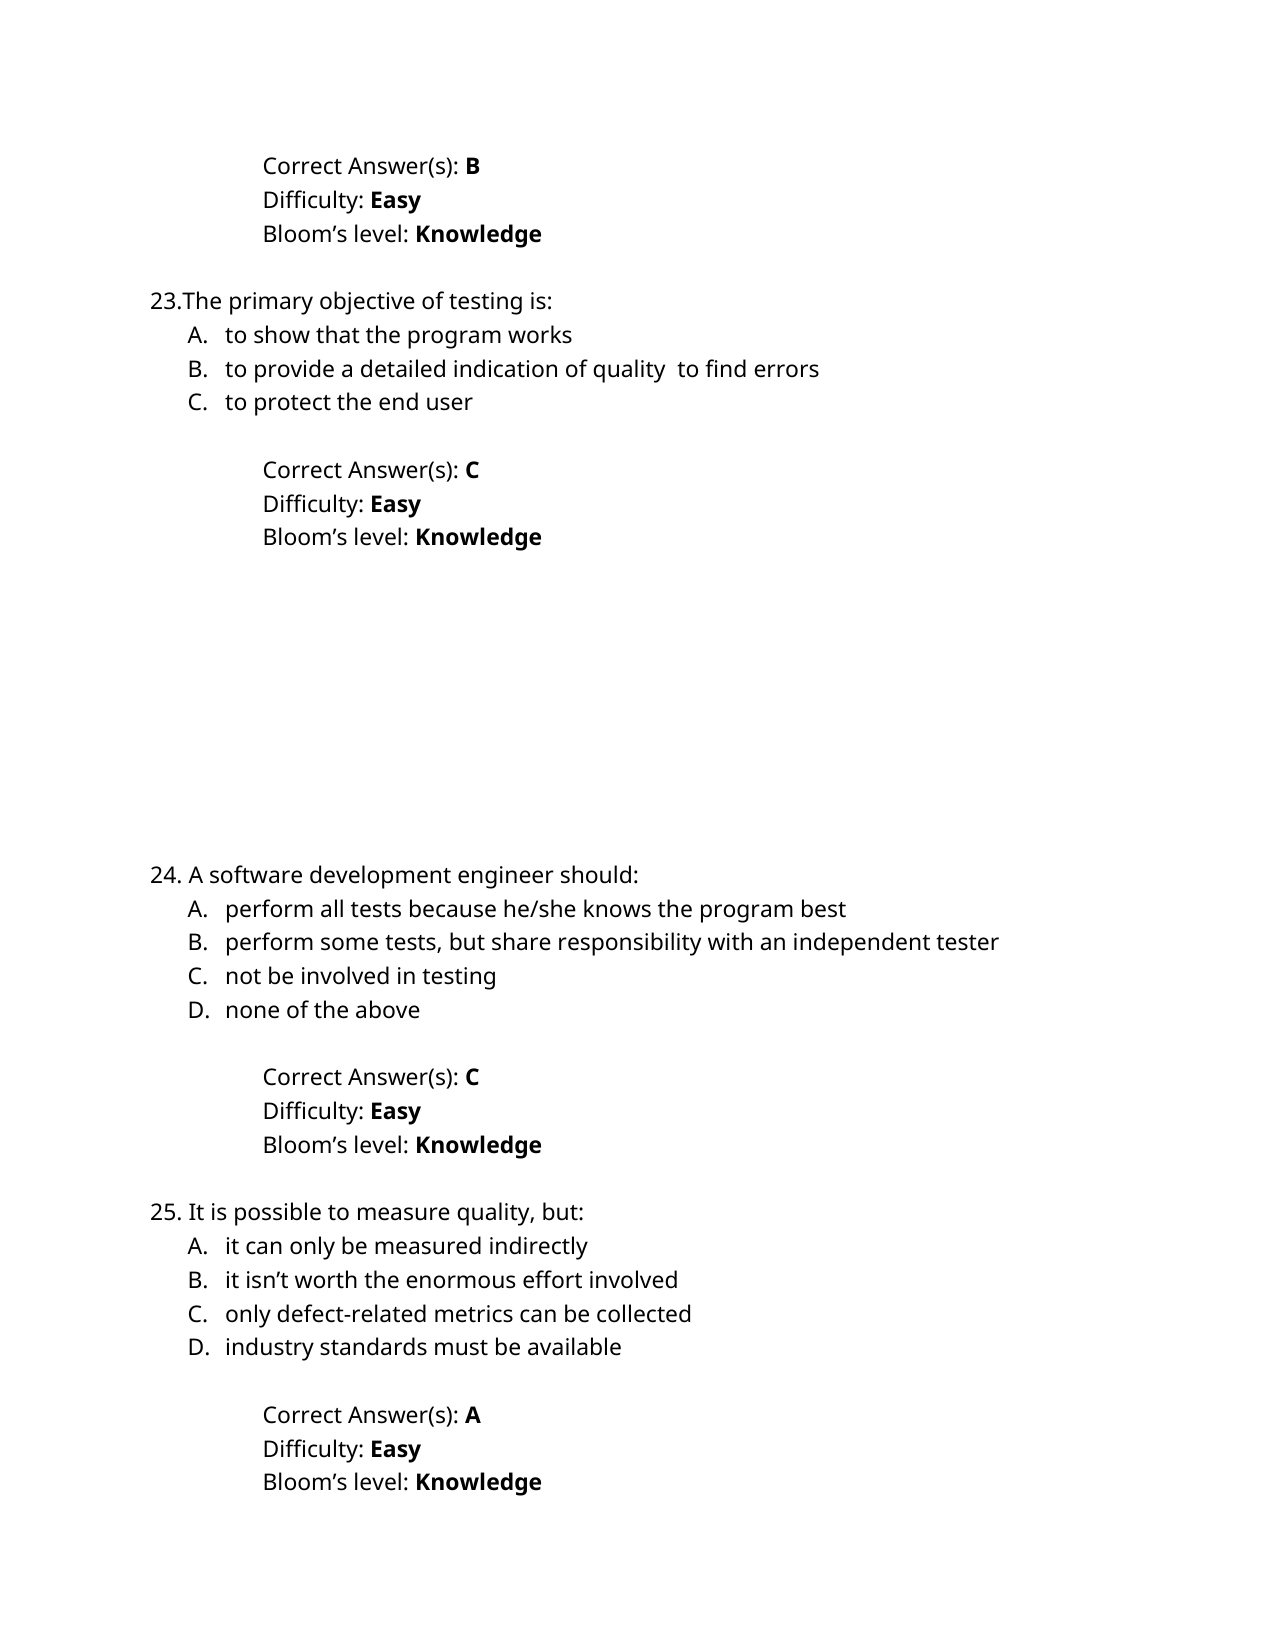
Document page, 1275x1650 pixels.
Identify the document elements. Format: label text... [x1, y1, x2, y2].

list it can only be measured indirectly [187, 1230, 1125, 1261]
text 24. A software development engineer should: [150, 859, 1125, 890]
list Correct Answer(s): A [262, 1399, 1125, 1430]
list Difficulty: Easy [262, 184, 1125, 215]
list Difficulty: Easy [262, 1095, 1125, 1126]
list it isn’t worth the enormous effort involved [187, 1264, 1125, 1295]
text Bloom’s level: Knowledge [187, 1466, 1125, 1497]
list industry standards must be available [187, 1331, 1125, 1362]
list only defect-related metrics can be collected [187, 1297, 1125, 1329]
list to provide a detailed indication of quality to find errors [187, 352, 1125, 384]
list none of the above [187, 994, 1125, 1025]
list perform all tests because he/she knows the program best [187, 892, 1125, 924]
text 23.The primary objective of testing is: [150, 285, 1125, 316]
list Difficulty: Easy [262, 1432, 1125, 1464]
text Bloom’s level: Knowledge [187, 1129, 1125, 1160]
list Difficulty: Easy [262, 487, 1125, 519]
text Bloom’s level: Knowledge [187, 521, 1125, 552]
list Correct Answer(s): B [262, 150, 1125, 181]
text 25. It is possible to measure quality, but: [150, 1196, 1125, 1227]
list perform some tests, but share responsibility with an independent tester [187, 926, 1125, 957]
list not be involved in testing [187, 960, 1125, 991]
list to show that the program works [187, 319, 1125, 350]
list Correct Answer(s): C [262, 1061, 1125, 1092]
list Correct Answer(s): C [262, 454, 1125, 485]
text Bloom’s level: Knowledge [187, 217, 1125, 249]
list to protect the end user [187, 386, 1125, 417]
